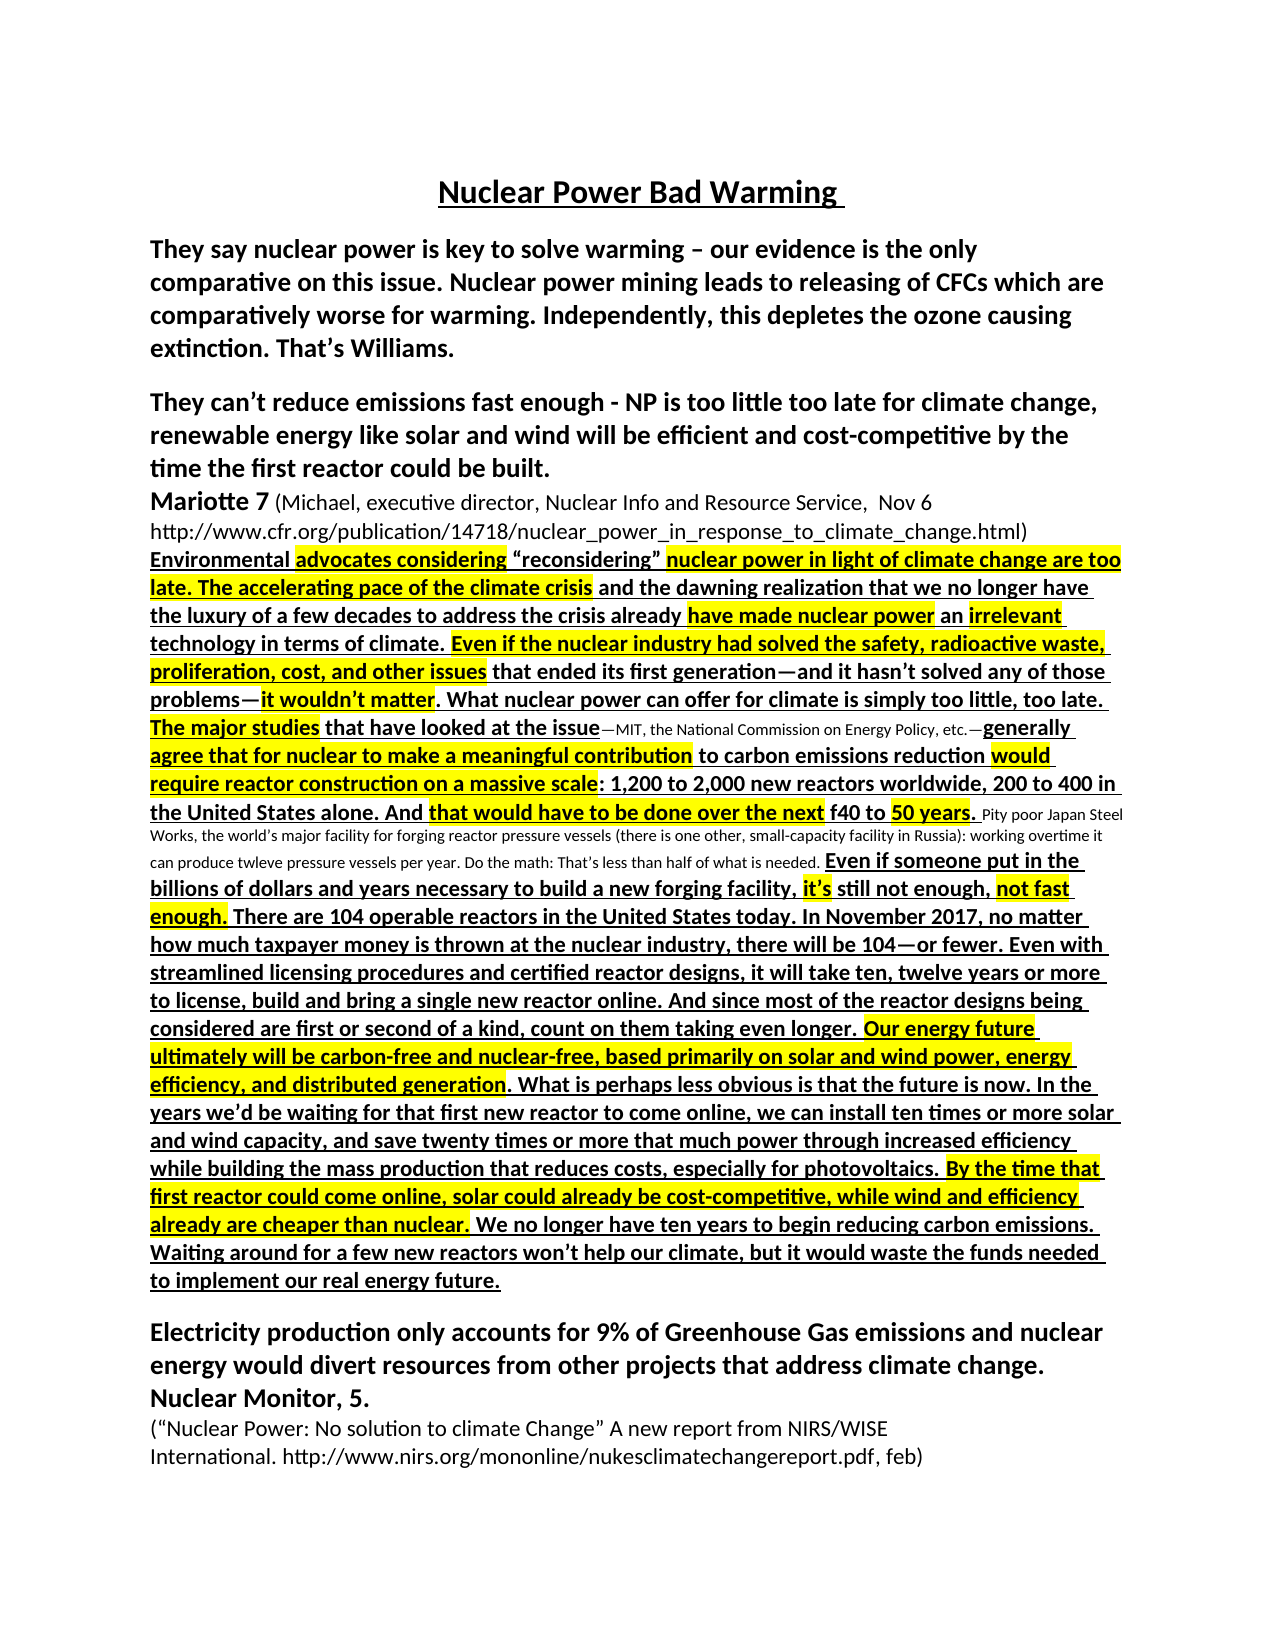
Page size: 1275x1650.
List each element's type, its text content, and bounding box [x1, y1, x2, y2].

subtitle Nuclear Power Bad Warming [150, 171, 1125, 212]
text Mariotte 7 (Michael, executive director, Nuclear Info and Resource Service, Nov 6 http://www.cfr.org/publication/14718/nuclear_power_in_response_to_climate_change.html) [150, 484, 1125, 545]
subtitle They say nuclear power is key to solve warming – our evidence is the only comparative on this issue. Nuclear power mining leads to releasing of CFCs which are comparatively worse for warming. Independently, this depletes the ozone causing extinction. That’s Williams. [150, 232, 1125, 364]
text Environmental advocates considering “reconsidering” nuclear power in light of climate change are too late. The accelerating pace of the climate crisis and the dawning realization that we no longer have the luxury of a few decades to address the crisis already have made nuclear power an irrelevant technology in terms of climate. Even if the nuclear industry had solved the safety, radioactive waste, proliferation, cost, and other issues that ended its first generation—and it hasn’t solved any of those problems—it wouldn’t matter. What nuclear power can offer for climate is simply too little, too late. The major studies that have looked at the issue—MIT, the National Commission on Energy Policy, etc.—generally agree that for nuclear to make a meaningful contribution to carbon emissions reduction would require reactor construction on a massive scale: 1,200 to 2,000 new reactors worldwide, 200 to 400 in the United States alone. And that would have to be done over the next f40 to 50 years. Pity poor Japan Steel Works, the world’s major facility for forging reactor pressure vessels (there is one other, small-capacity facility in ): working overtime it can produce twleve pressure vessels per year. Do the math: That’s less than half of what is needed. Even if someone put in the billions of dollars and years necessary to build a new forging facility, it’s still not enough, not fast enough. There are 104 operable reactors in the today. In November 2017, no matter how much taxpayer money is thrown at the nuclear industry, there will be 104—or fewer. Even with streamlined licensing procedures and certified reactor designs, it will take ten, twelve years or more to license, build and bring a single new reactor online. And since most of the reactor designs being considered are first or second of a kind, count on them taking even longer. Our energy future ultimately will be carbon-free and nuclear-free, based primarily on solar and wind power, energy efficiency, and distributed generation. What is perhaps less obvious is that the future is now. In the years we’d be waiting for that first new reactor to come online, we can install ten times or more solar and wind capacity, and save twenty times or more that much power through increased efficiency while building the mass production that reduces costs, especially for photovoltaics. By the time that first reactor could come online, solar could already be cost-competitive, while wind and efficiency already are cheaper than nuclear. We no longer have ten years to begin reducing carbon emissions. Waiting around for a few new reactors won’t help our climate, but it would waste the funds needed to implement our real energy future. [150, 545, 1125, 1294]
text International. http://www.nirs.org/mononline/nukesclimatechangereport.pdf, feb) [150, 1442, 1125, 1470]
text Nuclear Monitor, 5. [150, 1381, 1125, 1414]
text (“Nuclear Power: No solution to climate Change” A new report from NIRS/WISE [150, 1414, 1125, 1442]
subtitle Electricity production only accounts for 9% of Greenhouse Gas emissions and nuclear energy would divert resources from other projects that address climate change. [150, 1315, 1125, 1381]
subtitle They can’t reduce emissions fast enough - NP is too little too late for climate change, renewable energy like solar and wind will be efficient and cost-competitive by the time the first reactor could be built. [150, 385, 1125, 484]
